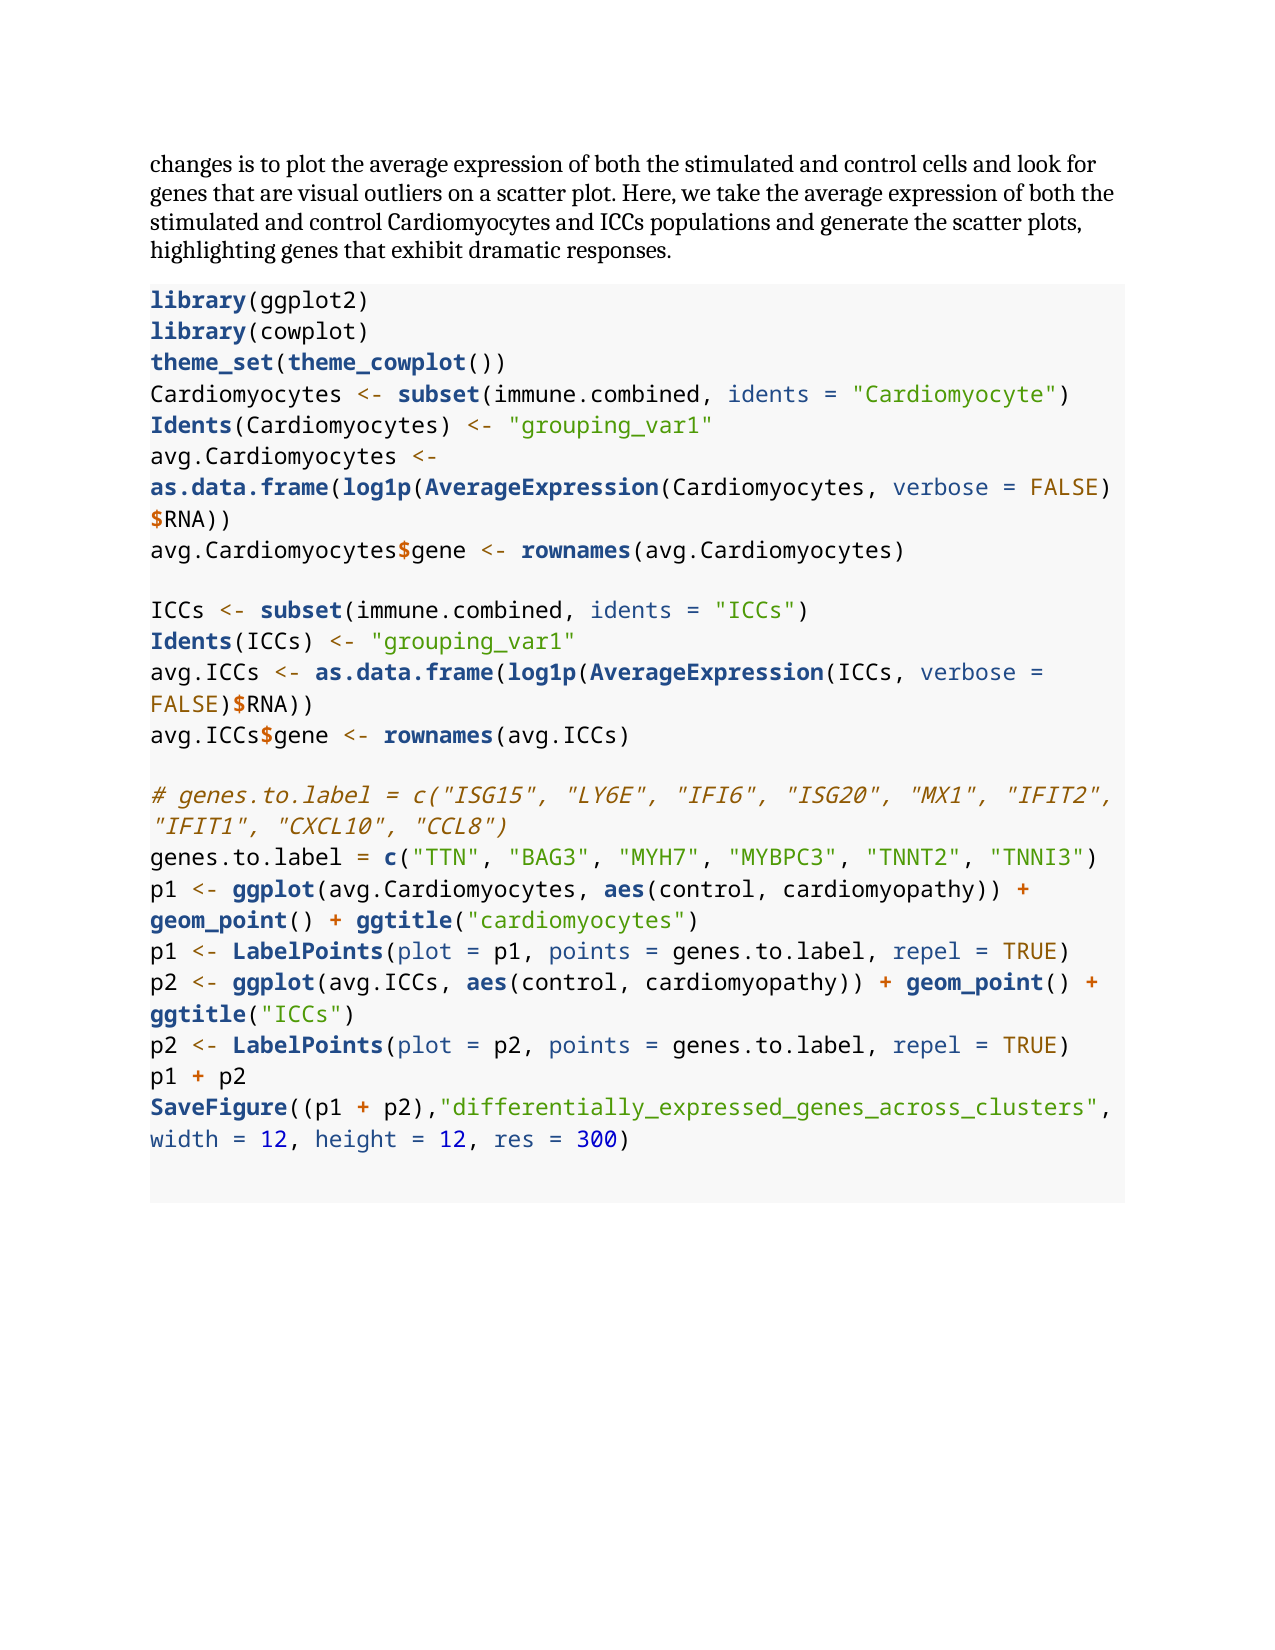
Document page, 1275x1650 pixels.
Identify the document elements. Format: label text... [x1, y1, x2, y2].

text library(ggplot2) library(cowplot) theme_set(theme_cowplot()) Cardiomyocytes <- subset(immune.combined, idents = "Cardiomyocyte") Idents(Cardiomyocytes) <- "grouping_var1" avg.Cardiomyocytes <- as.data.frame(log1p(AverageExpression(Cardiomyocytes, verbose = FALSE)$RNA)) avg.Cardiomyocytes$gene <- rownames(avg.Cardiomyocytes) ICCs <- subset(immune.combined, idents = "ICCs") Idents(ICCs) <- "grouping_var1" avg.ICCs <- as.data.frame(log1p(AverageExpression(ICCs, verbose = FALSE)$RNA)) avg.ICCs$gene <- rownames(avg.ICCs) # genes.to.label = c("ISG15", "LY6E", "IFI6", "ISG20", "MX1", "IFIT2", "IFIT1", "CXCL10", "CCL8") genes.to.label = c("TTN", "BAG3", "MYH7", "MYBPC3", "TNNT2", "TNNI3") p1 <- ggplot(avg.Cardiomyocytes, aes(control, cardiomyopathy)) + geom_point() + ggtitle("cardiomyocytes") p1 <- LabelPoints(plot = p1, points = genes.to.label, repel = TRUE) p2 <- ggplot(avg.ICCs, aes(control, cardiomyopathy)) + geom_point() + ggtitle("ICCs") p2 <- LabelPoints(plot = p2, points = genes.to.label, repel = TRUE) p1 + p2 SaveFigure((p1 + p2),"differentially_expressed_genes_across_clusters", width = 12, height = 12, res = 300) [150, 284, 1125, 1154]
